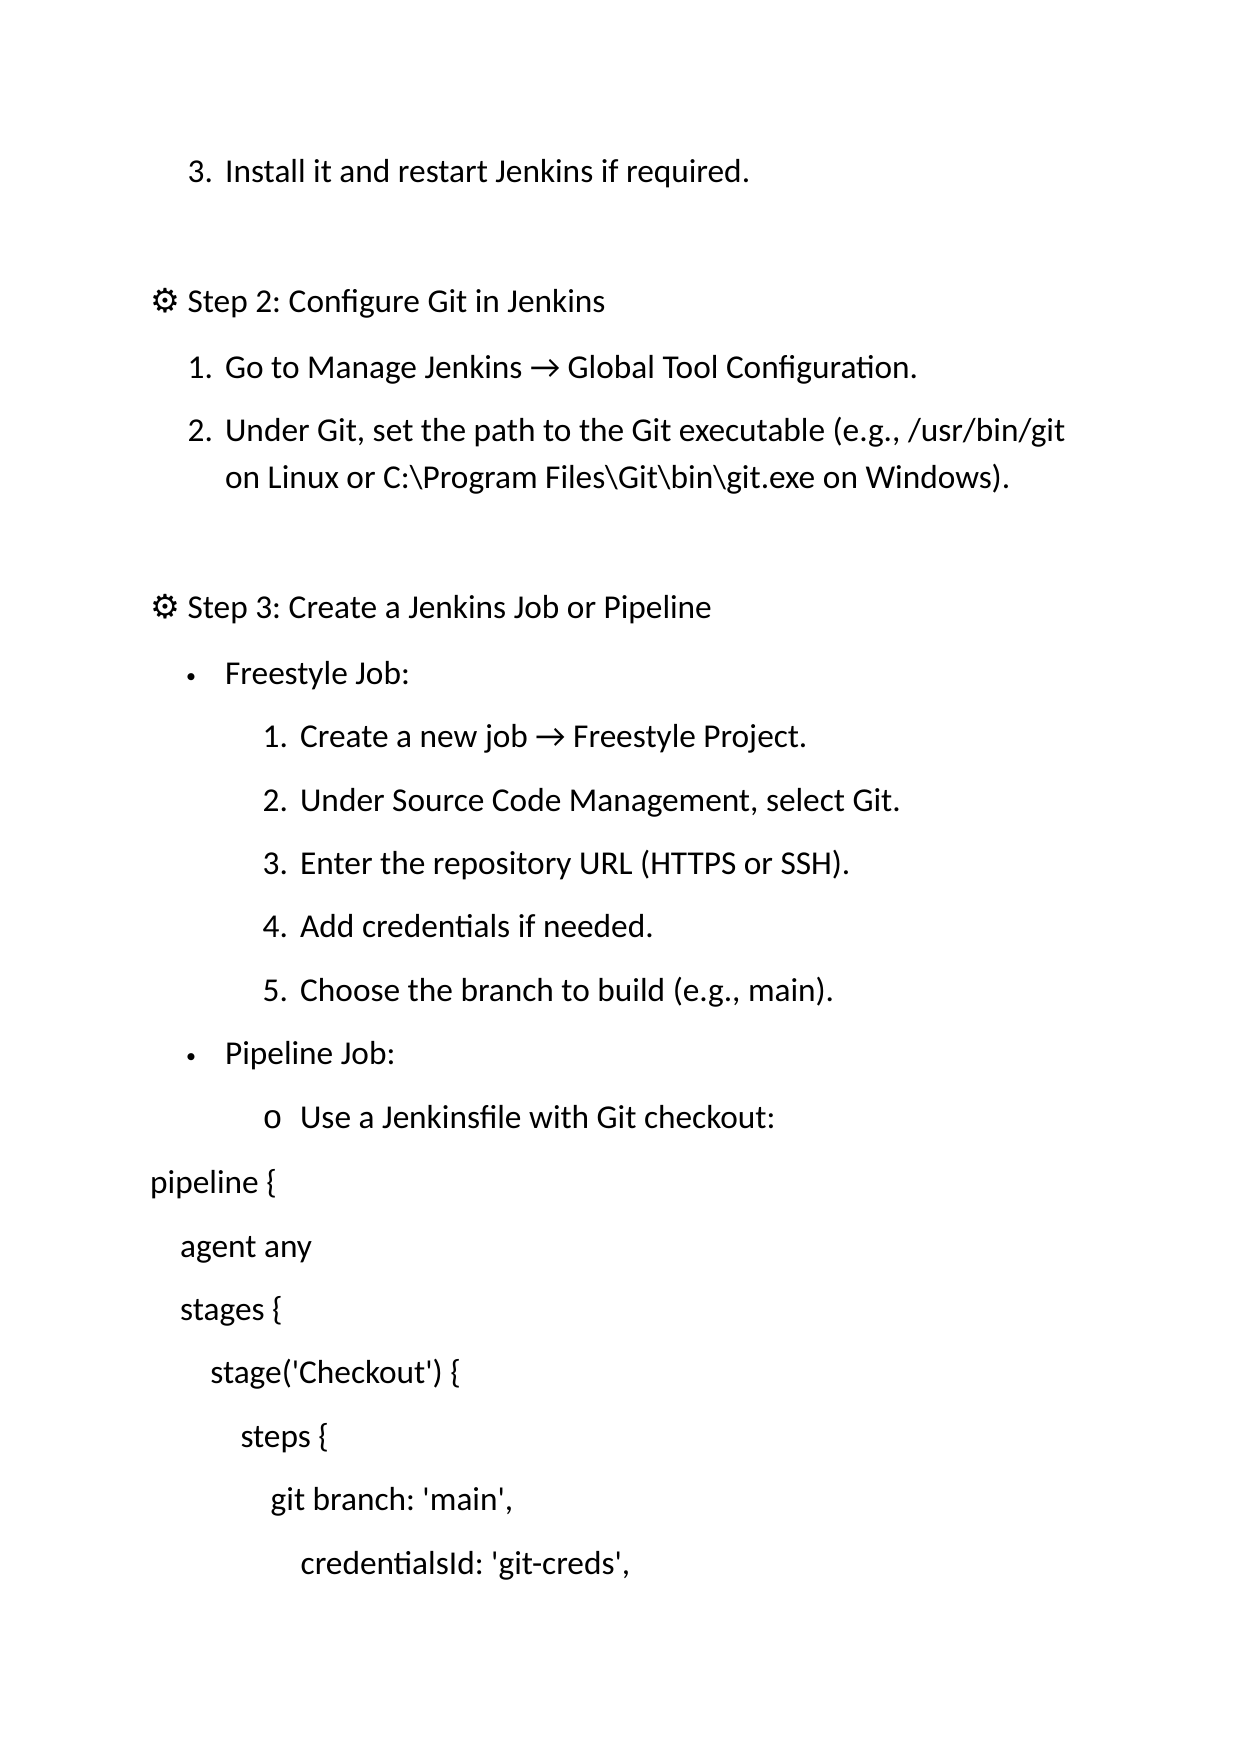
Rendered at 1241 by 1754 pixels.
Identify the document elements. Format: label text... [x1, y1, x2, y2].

list Add credentials if needed. [262, 905, 1090, 946]
list Enter the repository URL (HTTPS or SSH). [262, 842, 1090, 883]
text credentialsId: 'git-creds', [150, 1542, 1090, 1583]
text ⚙️ Step 3: Create a Jenkins Job or Pipeline [150, 583, 1090, 628]
list Under Git, set the path to the Git executable (e.g., /usr/bin/git on Linux or C:\Program Files\Git\bin\git.exe on Windows). [187, 409, 1090, 497]
text stage('Checkout') { [150, 1352, 1090, 1392]
list Create a new job → Freestyle Project. [262, 715, 1090, 756]
list Use a Jenkinsfile with Git checkout: [262, 1096, 1090, 1138]
list Install it and restart Jenkins if required. [187, 150, 1090, 191]
text stages { [150, 1288, 1090, 1329]
list Pipeline Job: [187, 1032, 1090, 1073]
text pipeline { [150, 1161, 1090, 1202]
text steps { [150, 1415, 1090, 1456]
text ⚙️ Step 2: Configure Git in Jenkins [150, 277, 1090, 322]
text git branch: 'main', [150, 1478, 1090, 1519]
list Freestyle Job: [187, 652, 1090, 692]
list Choose the branch to build (e.g., main). [262, 969, 1090, 1009]
text agent any [150, 1225, 1090, 1265]
list Go to Manage Jenkins → Global Tool Configuration. [187, 346, 1090, 386]
list Under Source Code Management, select Git. [262, 778, 1090, 819]
